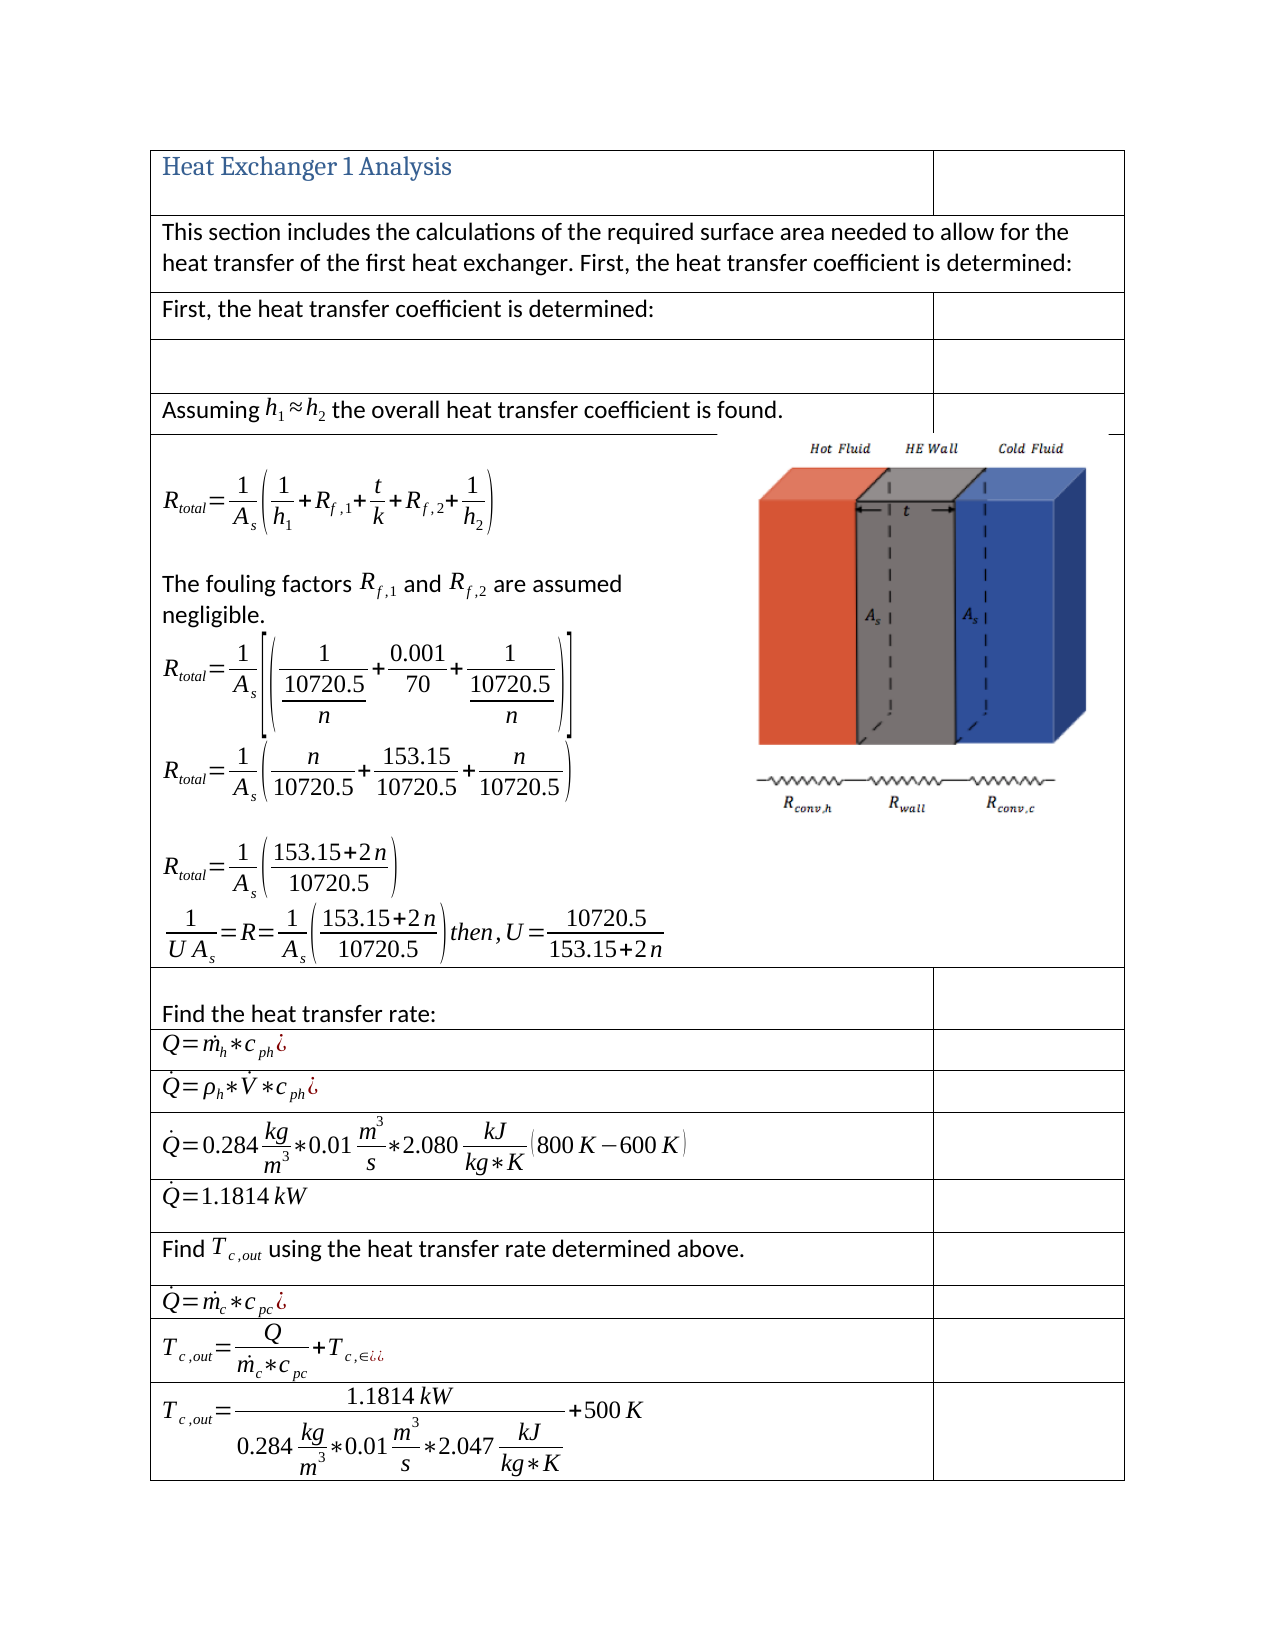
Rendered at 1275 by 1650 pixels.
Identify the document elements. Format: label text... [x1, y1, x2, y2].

table_cell [934, 1071, 1124, 1112]
table_cell Assuming the overall heat transfer coefficient is found. [151, 394, 933, 434]
table_cell [934, 968, 1124, 1029]
table_cell Find using the heat transfer rate determined above. [151, 1233, 933, 1285]
table_cell [934, 394, 1124, 434]
table_cell [934, 1286, 1124, 1318]
table_cell [151, 1180, 933, 1232]
table_cell [934, 340, 1124, 392]
table_cell [934, 1180, 1124, 1232]
table_cell [151, 1113, 933, 1179]
table_cell [151, 1071, 933, 1112]
table_cell [934, 293, 1124, 339]
table_cell [934, 1113, 1124, 1179]
table_cell [151, 1286, 933, 1318]
table_cell Find the heat transfer rate: [151, 968, 933, 1029]
table_cell First, the heat transfer coefficient is determined: [151, 293, 933, 339]
table_cell This section includes the calculations of the required surface area needed to allow for the heat transfer of the first heat exchanger. First, the heat transfer coefficient is determined: [151, 216, 1124, 292]
table_cell The fouling factors and are assumed negligible. [151, 435, 1124, 967]
table_cell [151, 1030, 933, 1070]
table_cell [151, 1319, 933, 1382]
table_cell [934, 1319, 1124, 1382]
picture [717, 433, 1109, 821]
table_cell [934, 151, 1124, 215]
table_cell [151, 340, 933, 392]
table_cell [934, 1233, 1124, 1285]
table_cell [151, 1383, 933, 1480]
table_cell [934, 1030, 1124, 1070]
table_cell [934, 1383, 1124, 1480]
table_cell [151, 151, 933, 215]
